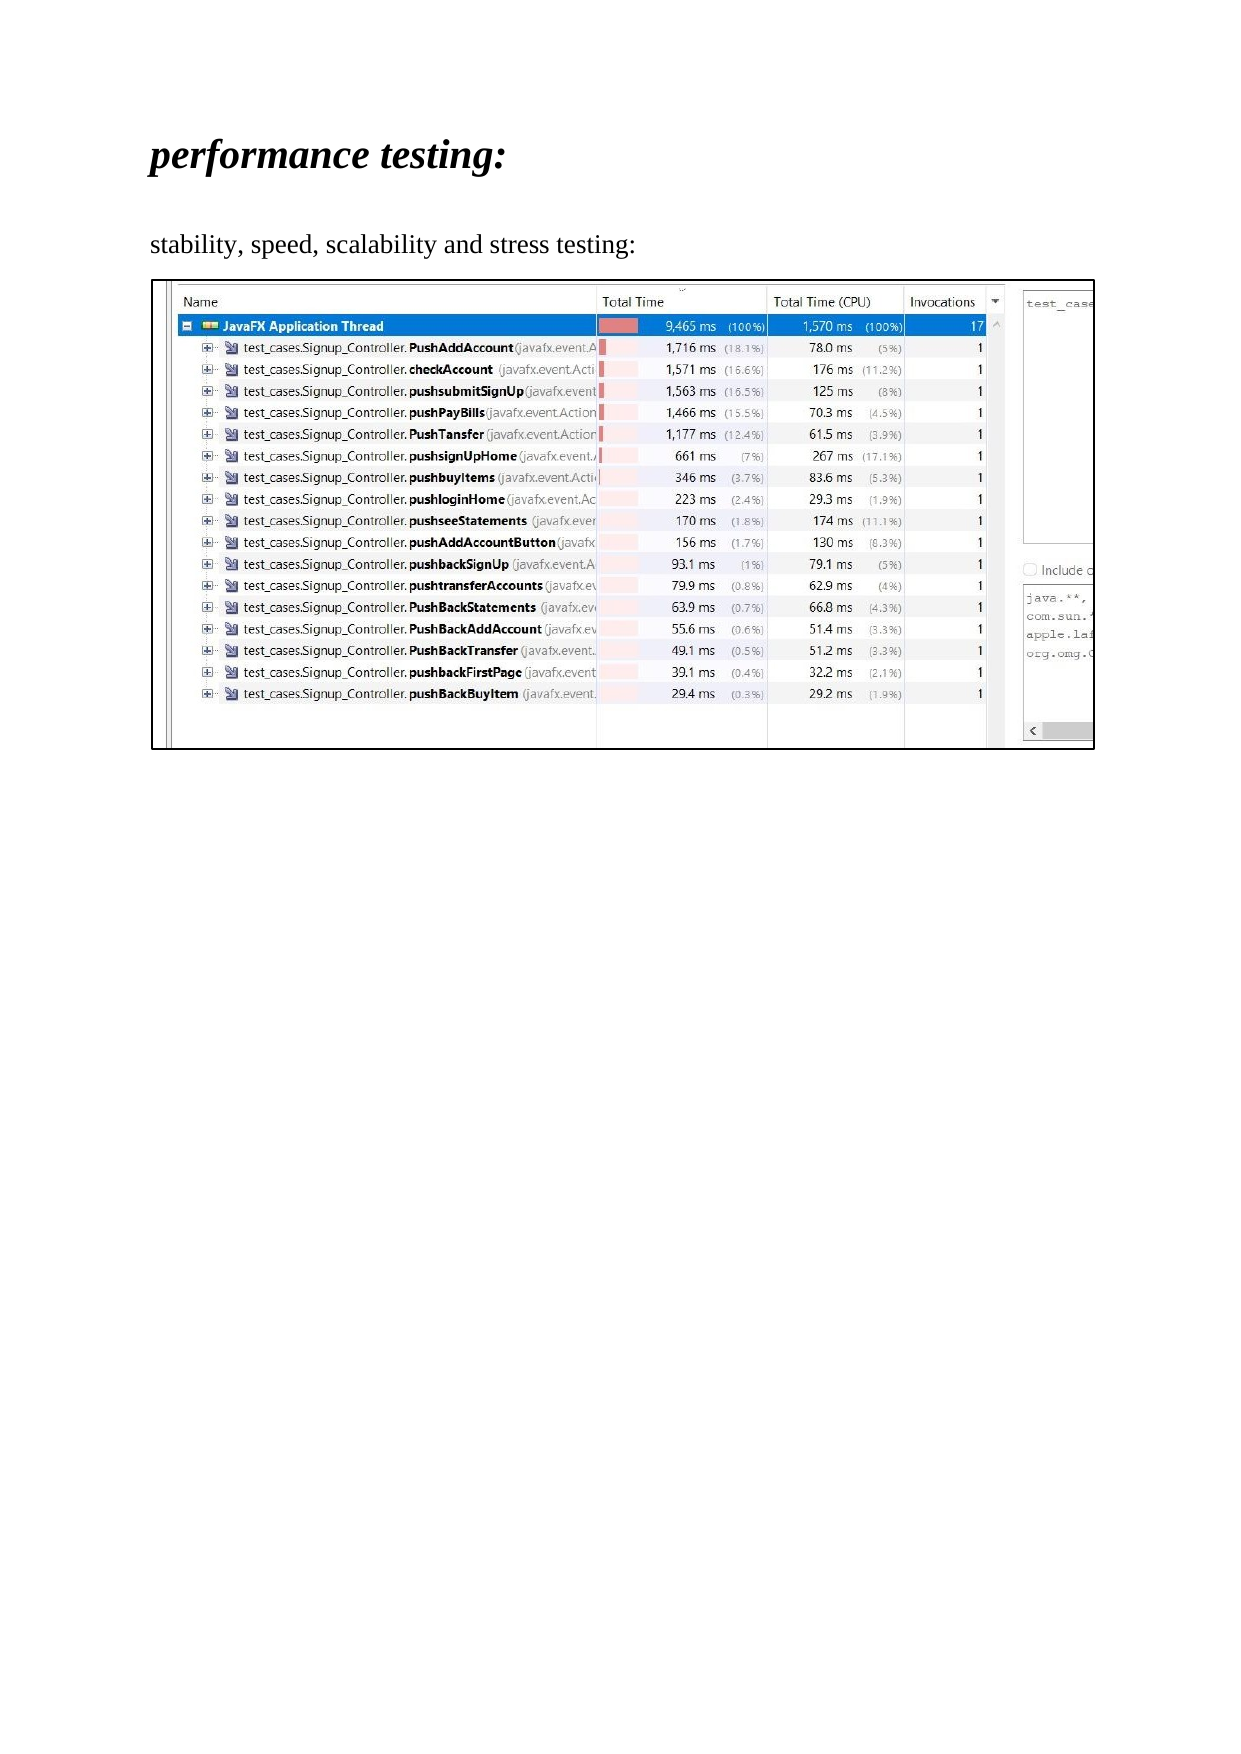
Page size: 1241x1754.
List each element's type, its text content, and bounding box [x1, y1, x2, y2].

picture [162, 281, 1093, 748]
subtitle performance testing: [150, 130, 1217, 178]
text stability, speed, scalability and stress testing: [150, 228, 1217, 259]
